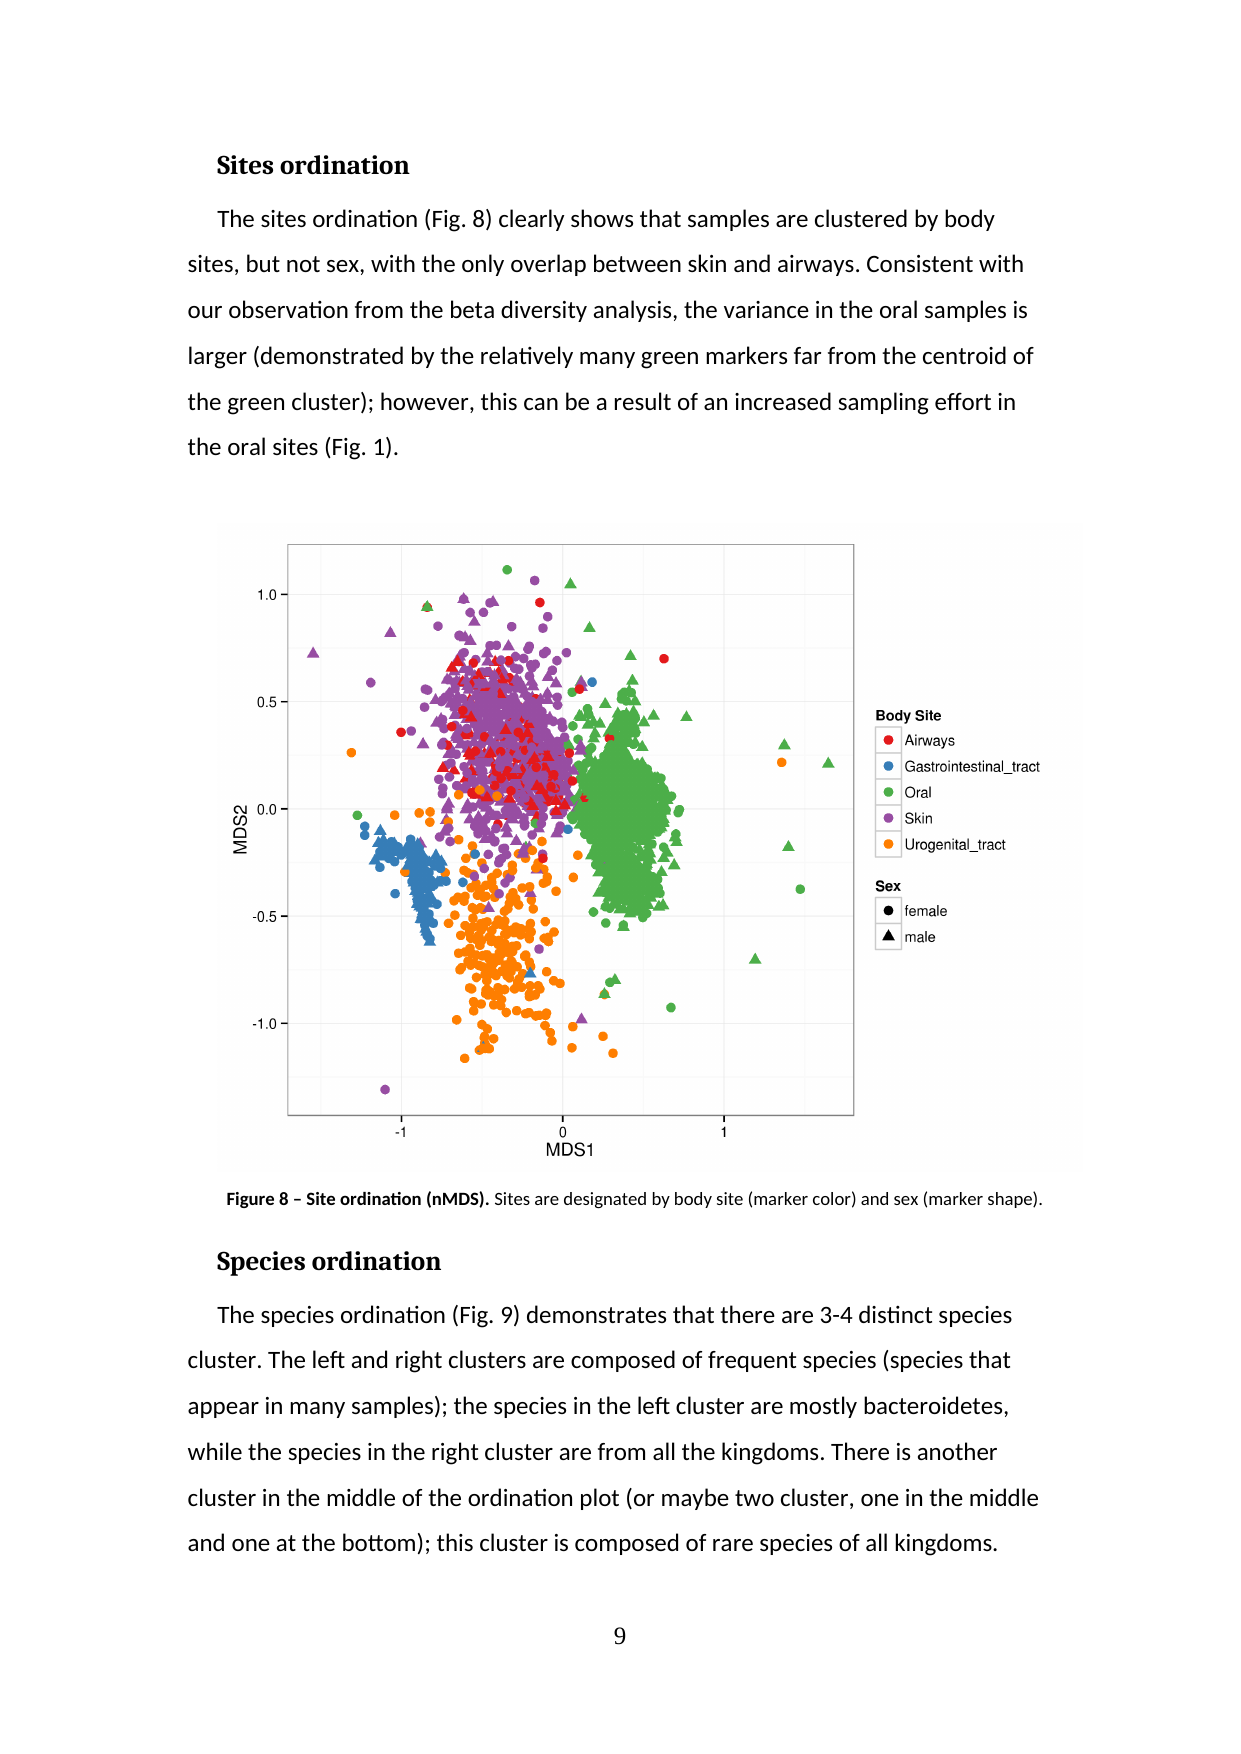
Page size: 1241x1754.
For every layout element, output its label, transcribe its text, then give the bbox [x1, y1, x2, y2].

picture [217, 523, 1083, 1172]
subtitle Species ordination [187, 1246, 1053, 1277]
text Figure 8 – Site ordination (nMDS). Sites are designated by body site (marker color) and sex (marker shape). [187, 1187, 1053, 1209]
text The species ordination (Fig. 9) demonstrates that there are 3-4 distinct species cluster. The left and right clusters are composed of frequent species (species that appear in many samples); the species in the left cluster are mostly bacteroidetes, while the species in the right cluster are from all the kingdoms. There is another cluster in the middle of the ordination plot (or maybe two cluster, one in the middle and one at the bottom); this cluster is composed of rare species of all kingdoms. [187, 1299, 1053, 1558]
subtitle Sites ordination [187, 150, 1053, 181]
text The sites ordination (Fig. 8) clearly shows that samples are clustered by body sites, but not sex, with the only overlap between skin and airways. Consistent with our observation from the beta diversity analysis, the variance in the oral samples is larger (demonstrated by the relatively many green markers far from the centroid of the green cluster); however, this can be a result of an increased sampling effort in the oral sites (Fig. 1). [187, 203, 1053, 462]
